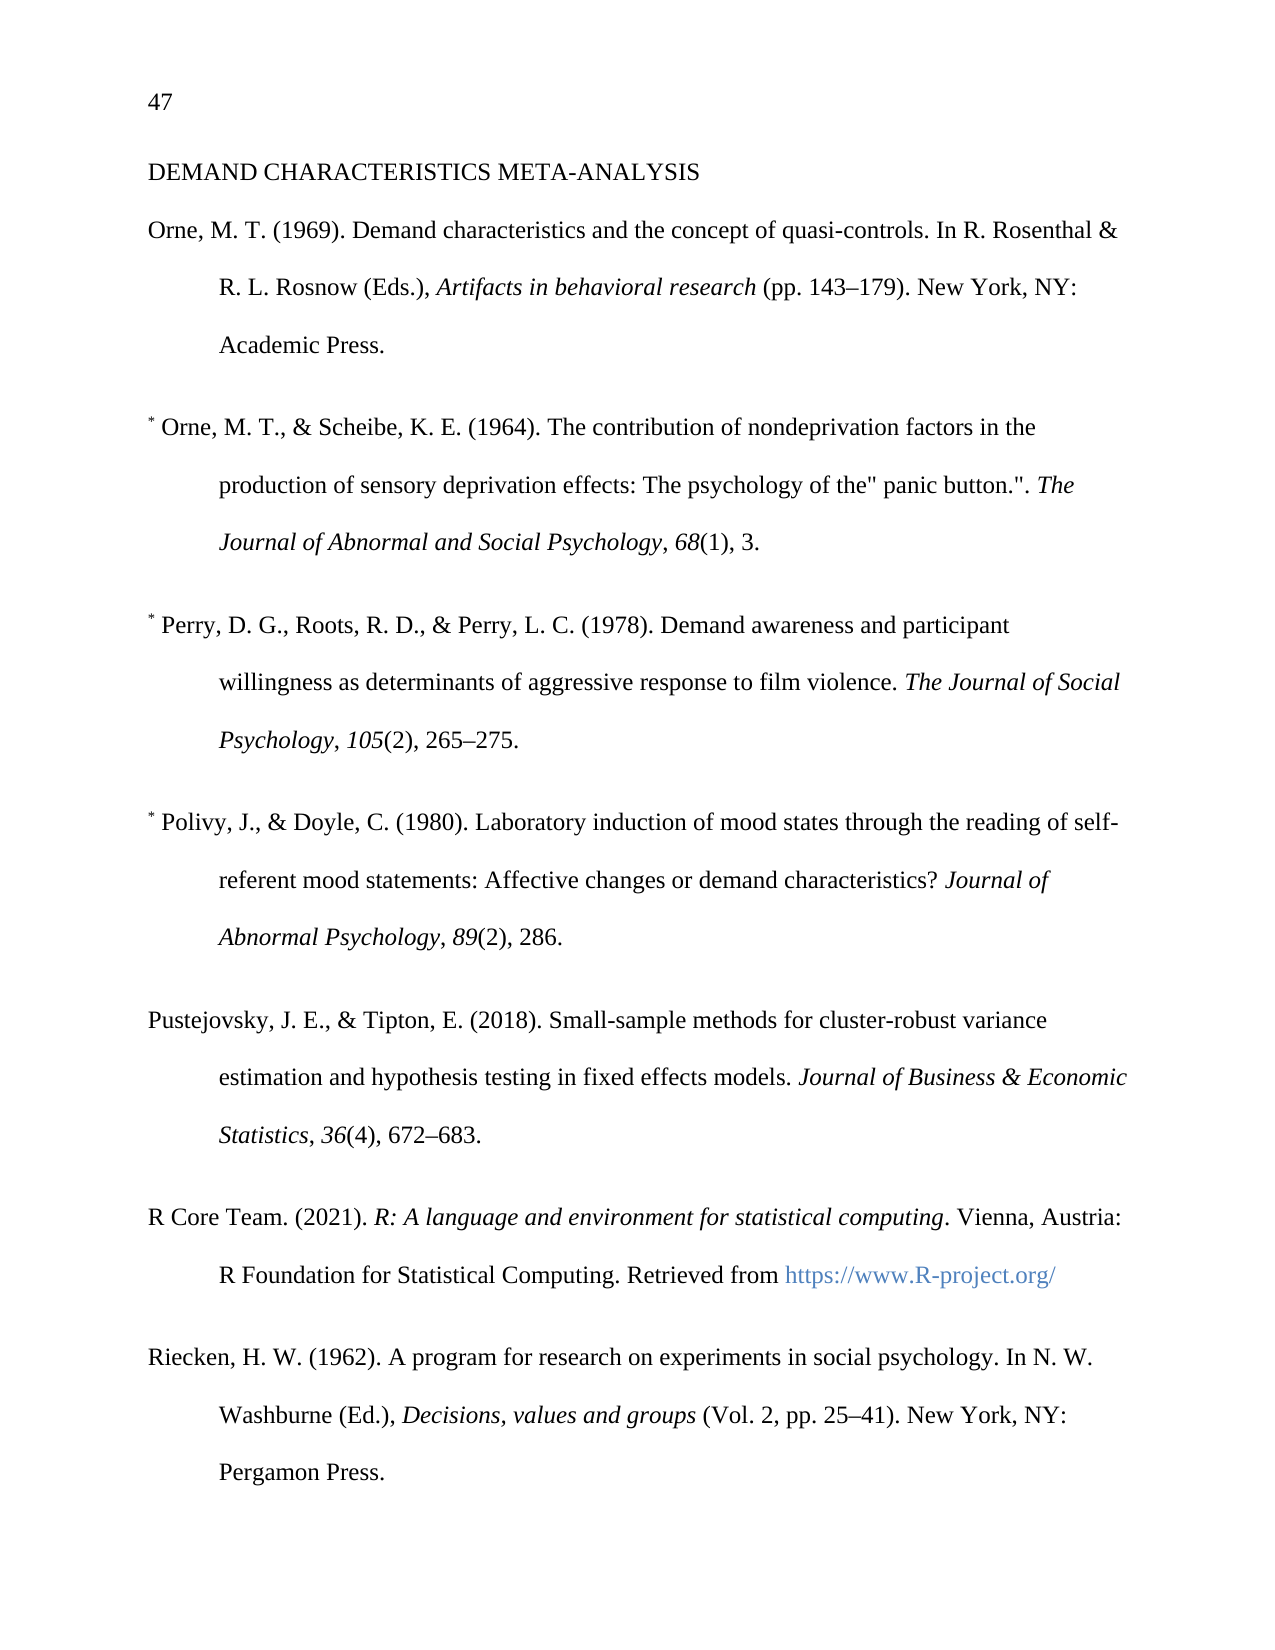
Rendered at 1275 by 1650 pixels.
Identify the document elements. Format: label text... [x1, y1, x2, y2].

text * Perry, D. G., Roots, R. D., & Perry, L. C. (1978). Demand awareness and participant willingness as determinants of aggressive response to film violence. The Journal of Social Psychology, 105(2), 265–275. [148, 610, 1127, 754]
text Pustejovsky, J. E., & Tipton, E. (2018). Small-sample methods for cluster-robust variance estimation and hypothesis testing in fixed effects models. Journal of Business & Economic Statistics, 36(4), 672–683. [148, 1005, 1127, 1149]
text * Polivy, J., & Doyle, C. (1980). Laboratory induction of mood states through the reading of self-referent mood statements: Affective changes or demand characteristics? Journal of Abnormal Psychology, 89(2), 286. [148, 807, 1127, 951]
